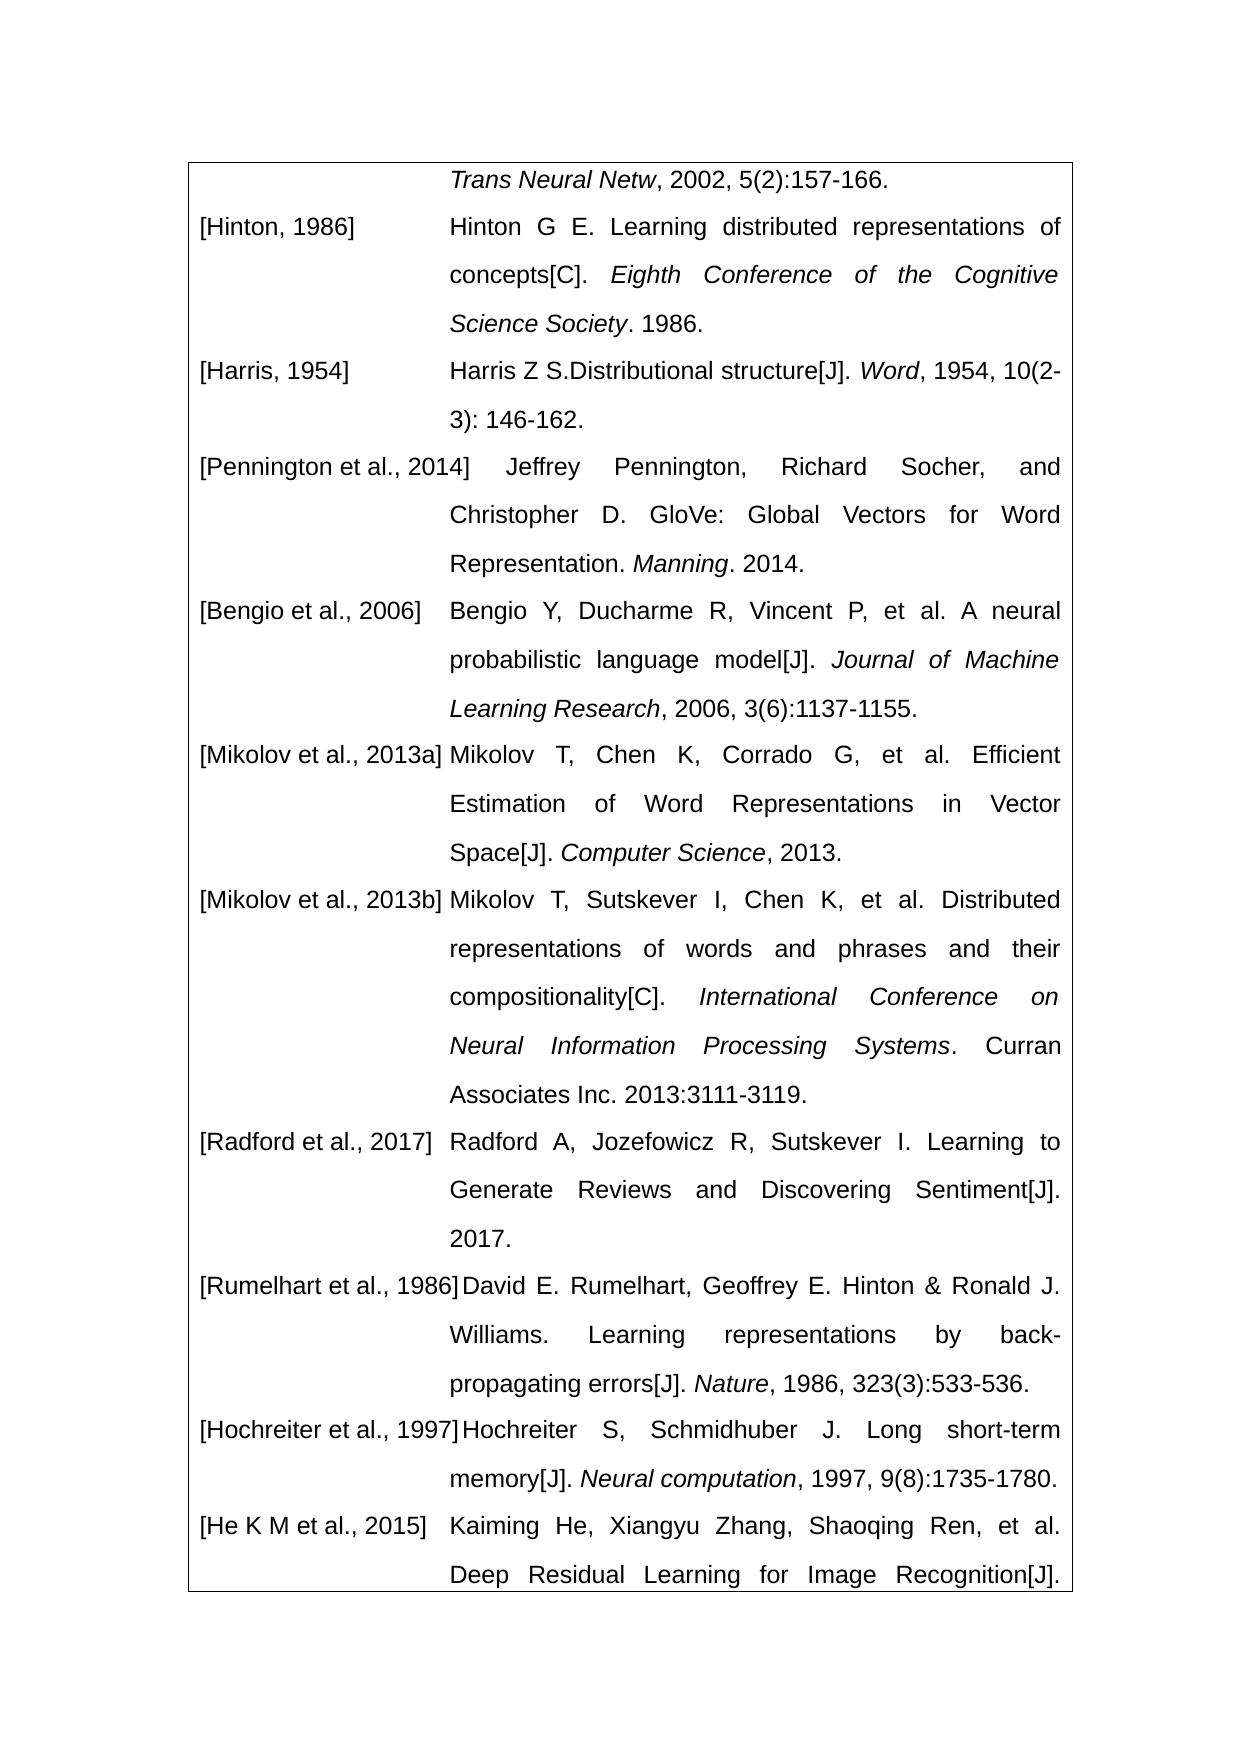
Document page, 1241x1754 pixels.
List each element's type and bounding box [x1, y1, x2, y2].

table_cell [189, 163, 1072, 1591]
